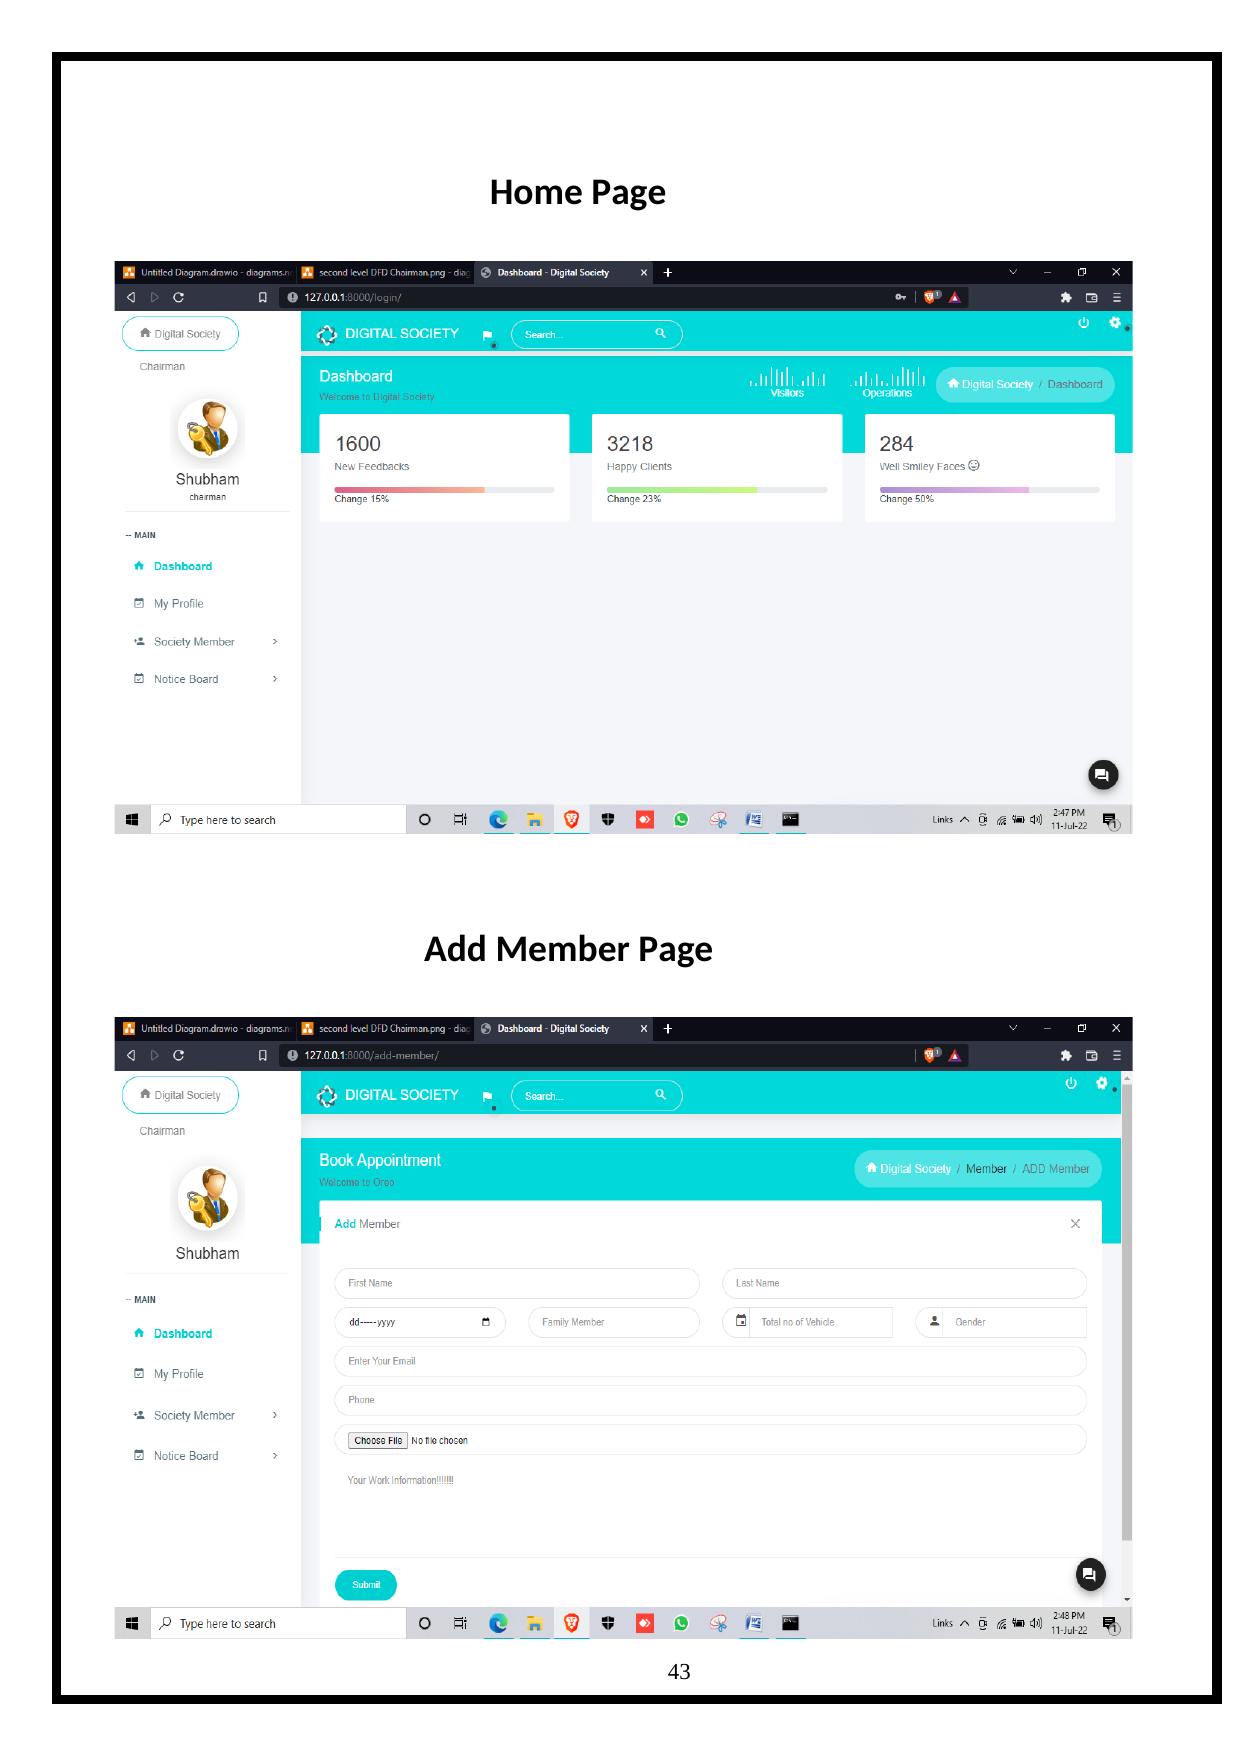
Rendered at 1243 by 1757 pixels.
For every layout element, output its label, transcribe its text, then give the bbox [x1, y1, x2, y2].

subtitle Home Page [436, 168, 1212, 213]
picture [114, 1017, 1133, 1639]
picture [114, 261, 1133, 834]
text Add Member Page [114, 925, 1212, 971]
